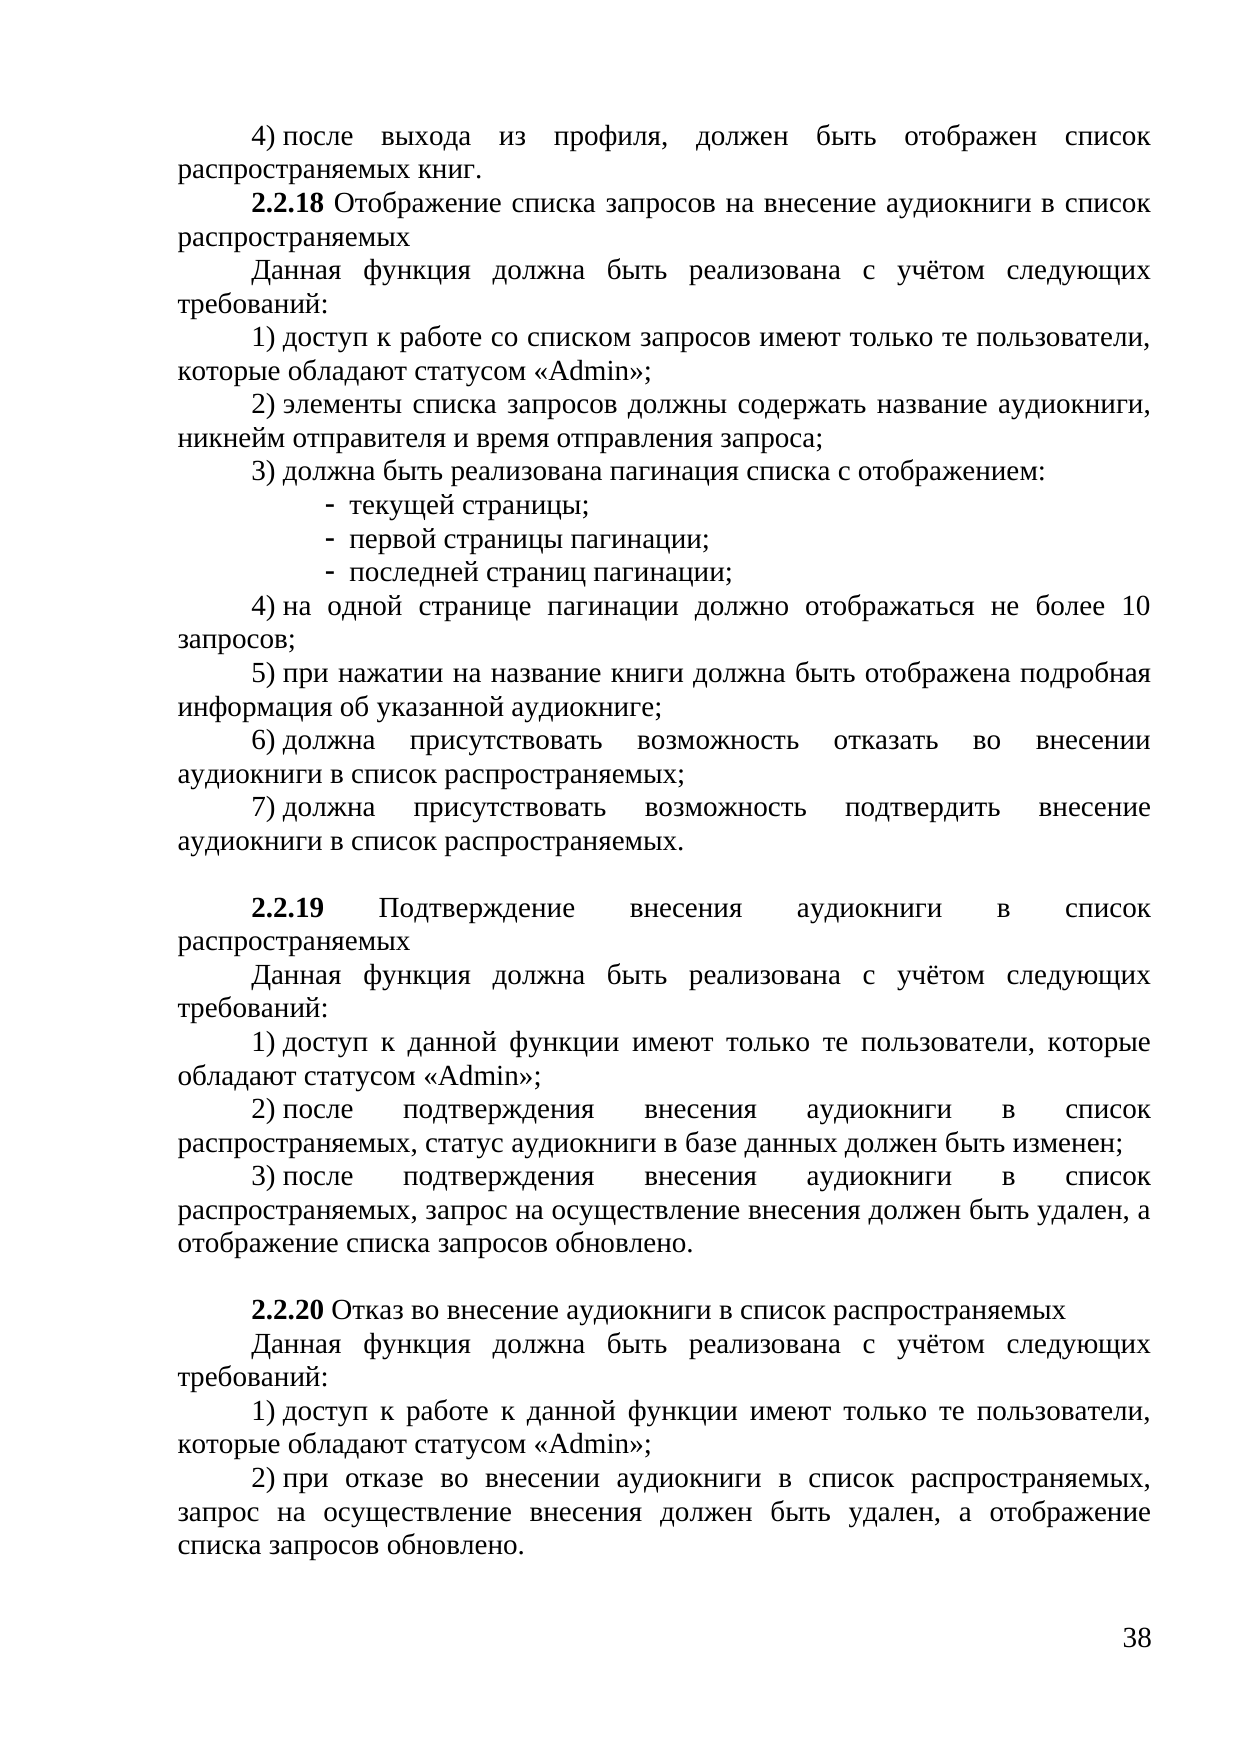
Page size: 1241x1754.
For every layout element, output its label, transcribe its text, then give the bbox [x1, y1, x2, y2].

text 2.2.19 Подтверждение внесения аудиокниги в список распространяемых [177, 890, 1152, 957]
list на одной странице пагинации должно отображаться не более 10 запросов; [177, 588, 1152, 655]
text 2.2.20 Отказ во внесение аудиокниги в список распространяемых [177, 1292, 1152, 1326]
list первой страницы пагинации; [251, 521, 1152, 554]
list текущей страницы; [251, 487, 1152, 521]
list доступ к работе со списком запросов имеют только те пользователи, которые обладают статусом «Admin»; [177, 319, 1152, 386]
list должна быть реализована пагинация списка с отображением: [177, 453, 1152, 487]
list при отказе во внесении аудиокниги в список распространяемых, запрос на осуществление внесения должен быть удален, а отображение списка запросов обновлено. [177, 1460, 1152, 1561]
list должна присутствовать возможность подтвердить внесение аудиокниги в список распространяемых. [177, 789, 1152, 856]
list доступ к работе к данной функции имеют только те пользователи, которые обладают статусом «Admin»; [177, 1393, 1152, 1460]
list последней страниц пагинации; [251, 554, 1152, 588]
list при нажатии на название книги должна быть отображена подробная информация об указанной аудиокниге; [177, 655, 1152, 722]
list после подтверждения внесения аудиокниги в список распространяемых, статус аудиокниги в базе данных должен быть изменен; [177, 1091, 1152, 1158]
text Данная функция должна быть реализована с учётом следующих требований: [177, 252, 1152, 319]
list доступ к данной функции имеют только те пользователи, которые обладают статусом «Admin»; [177, 1024, 1152, 1091]
list элементы списка запросов должны содержать название аудиокниги, никнейм отправителя и время отправления запроса; [177, 386, 1152, 453]
text Данная функция должна быть реализована с учётом следующих требований: [177, 957, 1152, 1024]
list после подтверждения внесения аудиокниги в список распространяемых, запрос на осуществление внесения должен быть удален, а отображение списка запросов обновлено. [177, 1158, 1152, 1259]
text 2.2.18 Отображение списка запросов на внесение аудиокниги в список распространяемых [177, 185, 1152, 252]
text Данная функция должна быть реализована с учётом следующих требований: [177, 1326, 1152, 1393]
list после выхода из профиля, должен быть отображен список распространяемых книг. [177, 118, 1152, 185]
list должна присутствовать возможность отказать во внесении аудиокниги в список распространяемых; [177, 722, 1152, 789]
